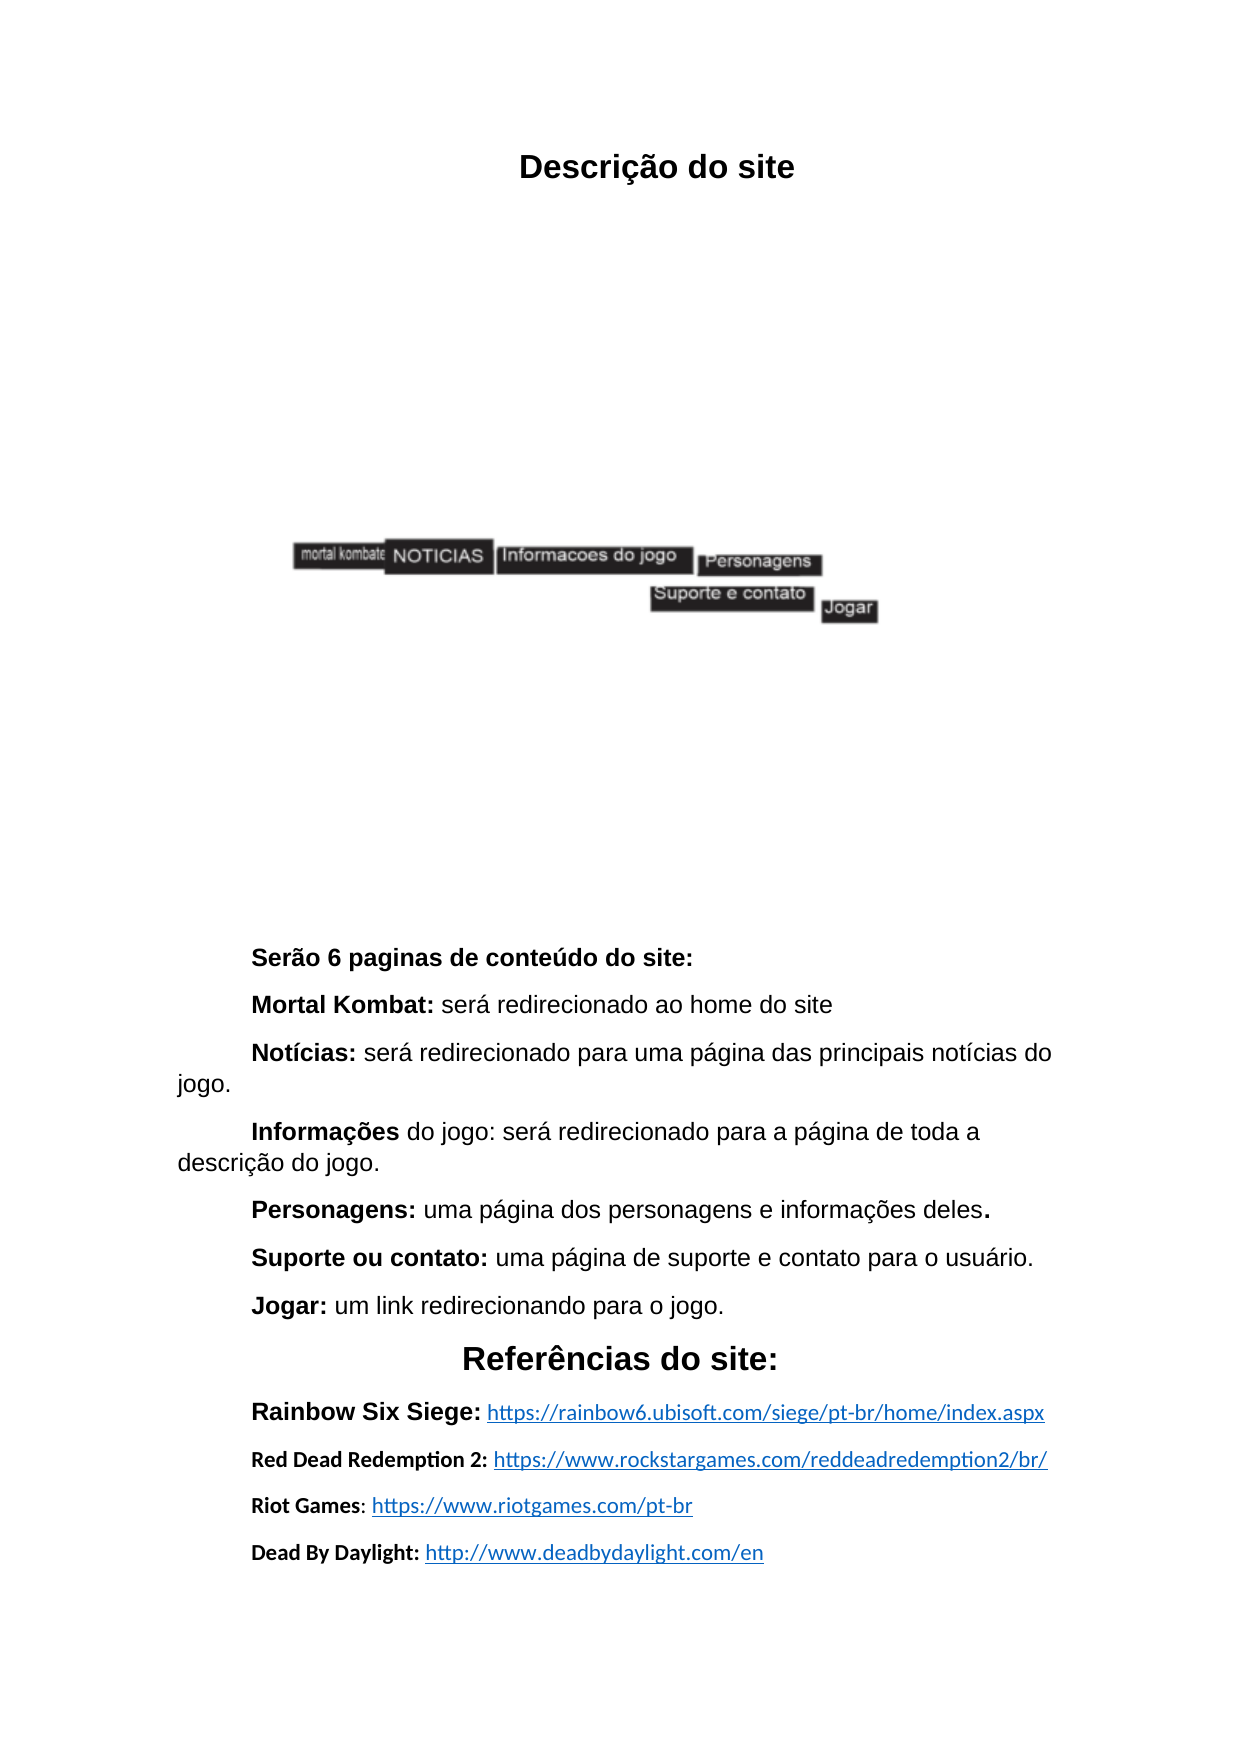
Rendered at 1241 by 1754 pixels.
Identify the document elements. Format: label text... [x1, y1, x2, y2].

text Rainbow Six Siege: https://rainbow6.ubisoft.com/siege/pt-br/home/index.aspx [177, 1397, 1063, 1426]
text Notícias: será redirecionado para uma página das principais notícias do jogo. [177, 1038, 1063, 1098]
text Dead By Daylight: http://www.deadbydaylight.com/en [177, 1538, 1063, 1567]
text Referências do site: [177, 1338, 1063, 1377]
text Informações do jogo: será redirecionado para a página de toda a descrição do jogo. [177, 1117, 1063, 1176]
text Serão 6 paginas de conteúdo do site: [177, 942, 1063, 971]
text Suporte ou contato: uma página de suporte e contato para o usuário. [177, 1243, 1063, 1272]
picture [177, 294, 979, 924]
text Mortal Kombat: será redirecionado ao home do site [177, 990, 1063, 1019]
text Riot Games: https://www.riotgames.com/pt-br [177, 1492, 1063, 1520]
text Personagens: uma página dos personagens e informações deles. [177, 1195, 1063, 1224]
text Red Dead Redemption 2: https://www.rockstargames.com/reddeadredemption2/br/ [177, 1445, 1063, 1473]
text Descrição do site [177, 148, 1063, 186]
text Jogar: um link redirecionando para o jogo. [177, 1291, 1063, 1319]
